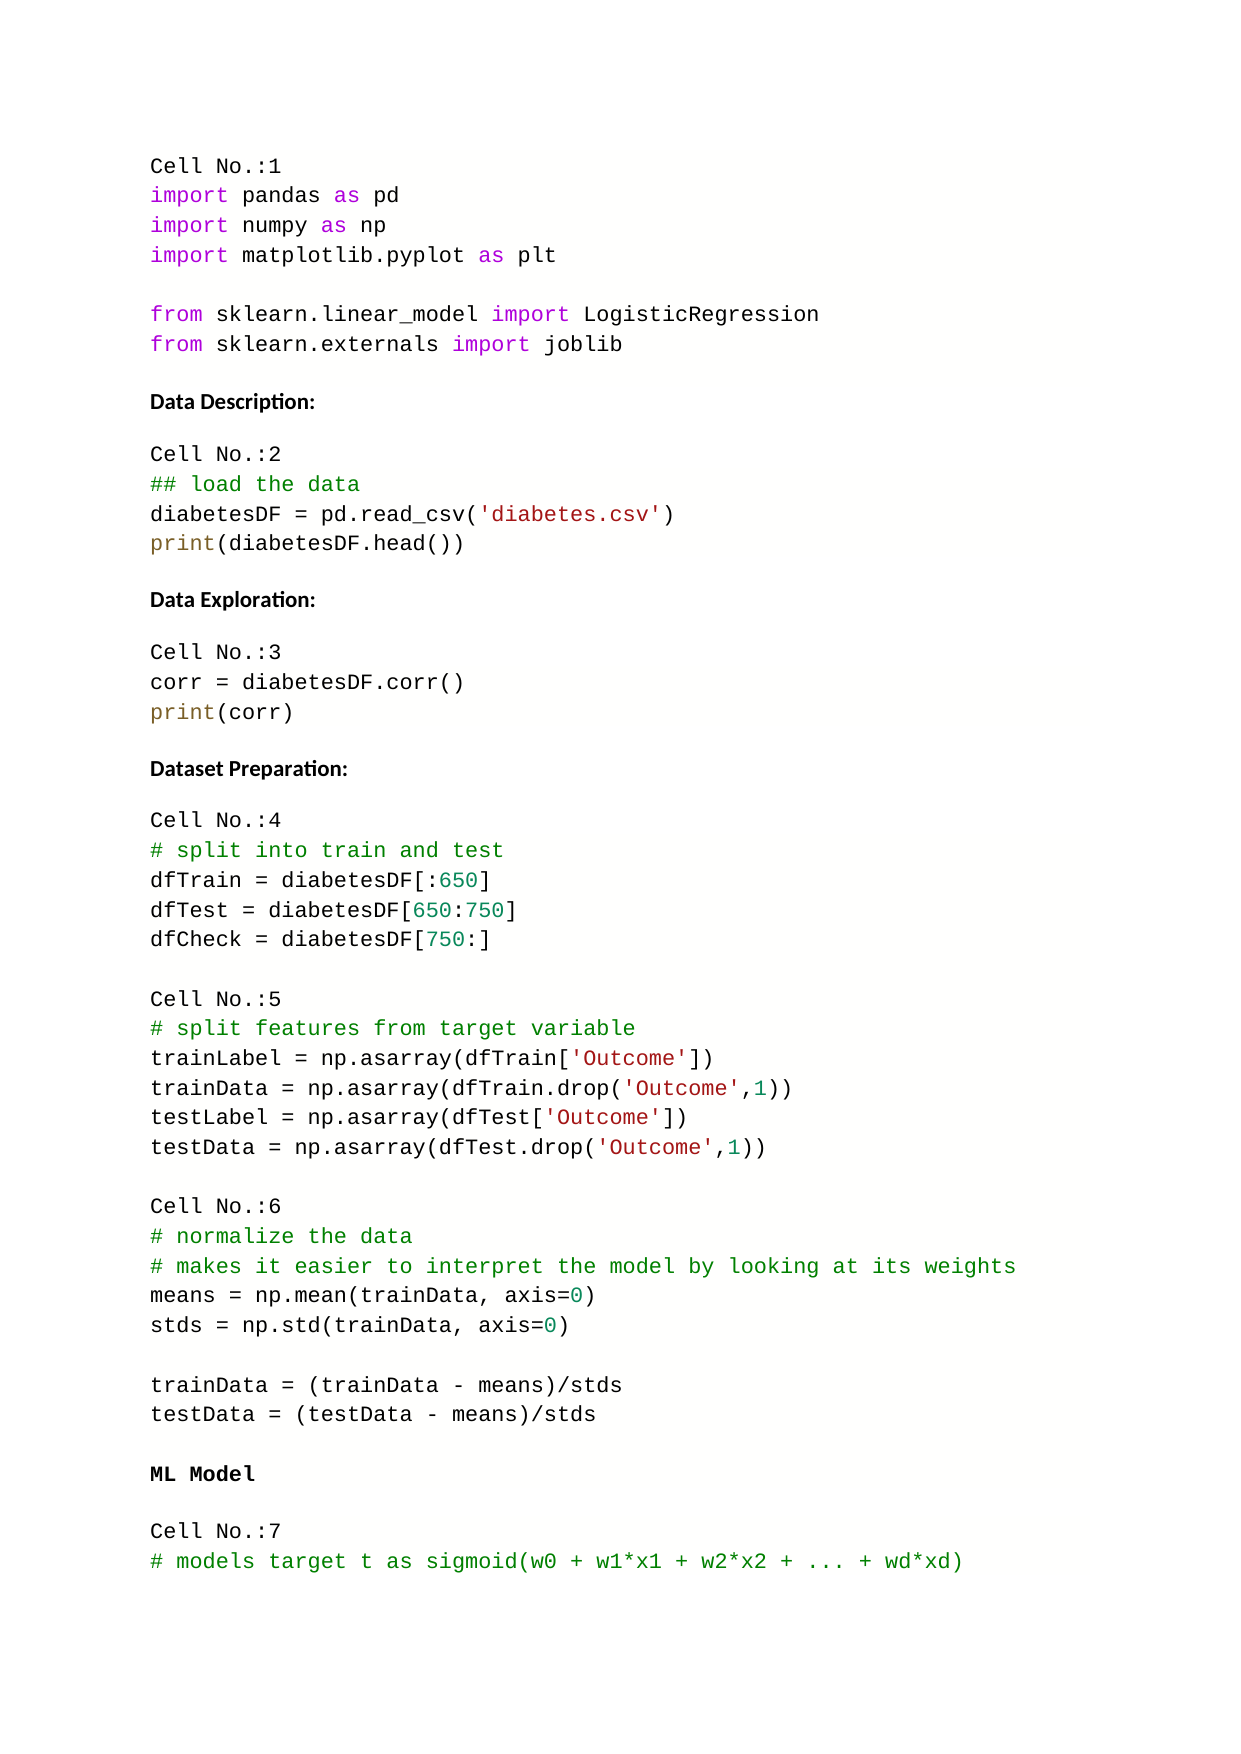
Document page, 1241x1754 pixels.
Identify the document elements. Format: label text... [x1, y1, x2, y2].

text ML Model [150, 1458, 1090, 1488]
text # models target t as sigmoid(w0 + w1*x1 + w2*x2 + ... + wd*xd) [150, 1545, 1090, 1575]
text print(corr) [150, 696, 1090, 726]
text Cell No.:3 [150, 641, 1090, 666]
text # split features from target variable [150, 1013, 1090, 1042]
text trainLabel = np.asarray(dfTrain['Outcome']) [150, 1042, 1090, 1072]
text import numpy as np [150, 209, 1090, 239]
text Cell No.:6 [150, 1191, 1090, 1220]
text testData = np.asarray(dfTest.drop('Outcome',1)) [150, 1131, 1090, 1161]
text corr = diabetesDF.corr() [150, 666, 1090, 696]
text # split into train and test [150, 834, 1090, 864]
text dfTrain = diabetesDF[:650] [150, 864, 1090, 894]
text means = np.mean(trainData, axis=0) [150, 1280, 1090, 1309]
text Data Exploration: [150, 585, 1090, 613]
text import matplotlib.pyplot as plt [150, 239, 1090, 269]
text # normalize the data [150, 1220, 1090, 1250]
text testData = (testData - means)/stds [150, 1398, 1090, 1428]
text Cell No.:4 [150, 810, 1090, 834]
text dfCheck = diabetesDF[750:] [150, 923, 1090, 953]
text print(diabetesDF.head()) [150, 528, 1090, 557]
text Cell No.:5 [150, 983, 1090, 1013]
text # makes it easier to interpret the model by looking at its weights [150, 1250, 1090, 1280]
text stds = np.std(trainData, axis=0) [150, 1309, 1090, 1339]
text Cell No.:2 [150, 443, 1090, 468]
text Dataset Preparation: [150, 754, 1090, 782]
text testLabel = np.asarray(dfTest['Outcome']) [150, 1102, 1090, 1131]
text trainData = np.asarray(dfTrain.drop('Outcome',1)) [150, 1072, 1090, 1102]
text trainData = (trainData - means)/stds [150, 1369, 1090, 1398]
text from sklearn.externals import joblib [150, 328, 1090, 358]
text from sklearn.linear_model import LogisticRegression [150, 298, 1090, 328]
text dfTest = diabetesDF[650:750] [150, 894, 1090, 923]
text Cell No.:7 [150, 1516, 1090, 1545]
text Cell No.:1 [150, 150, 1090, 180]
text Data Description: [150, 387, 1090, 416]
text diabetesDF = pd.read_csv('diabetes.csv') [150, 498, 1090, 528]
text import pandas as pd [150, 180, 1090, 209]
text ## load the data [150, 468, 1090, 498]
